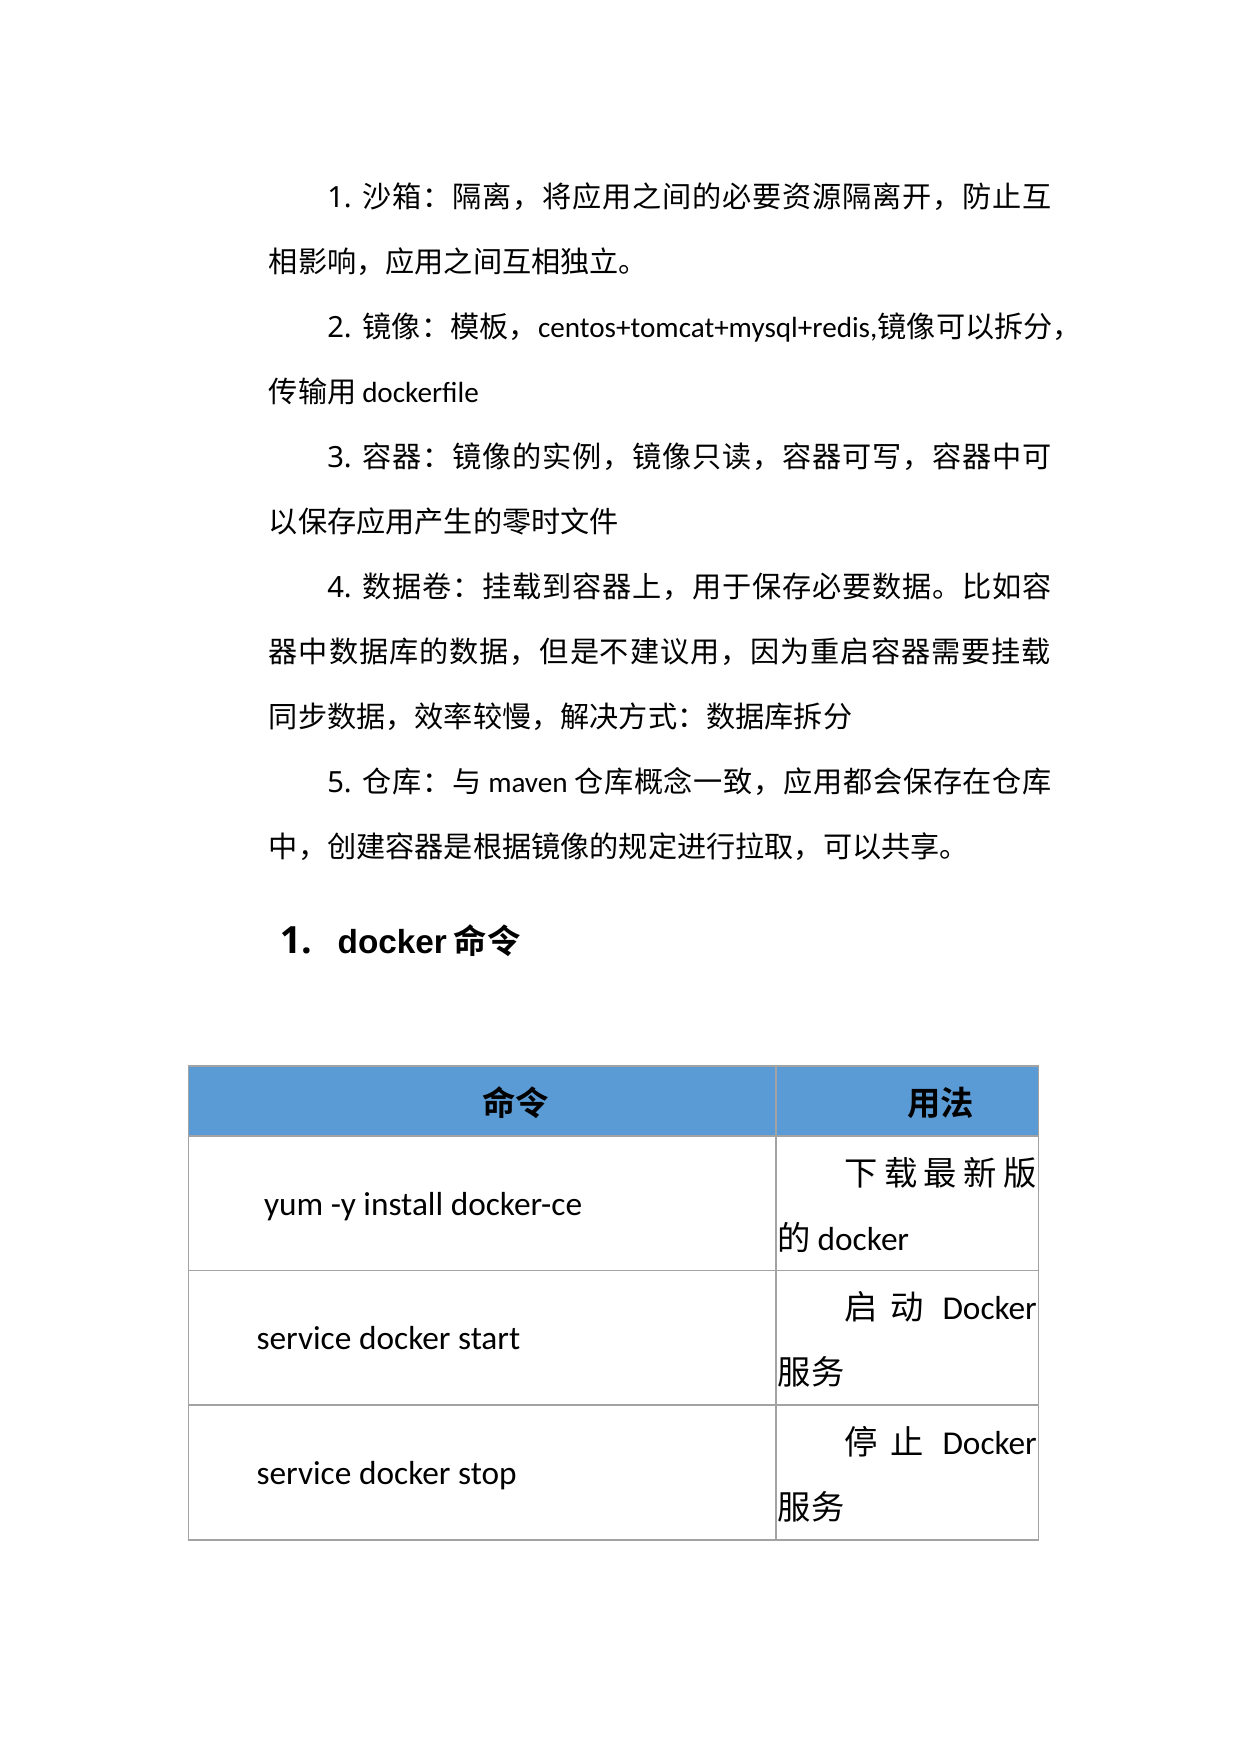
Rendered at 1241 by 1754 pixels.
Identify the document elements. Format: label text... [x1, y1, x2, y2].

subtitle docker命令 [212, 906, 1053, 971]
table_header 用法 [777, 1067, 1038, 1135]
list 数据卷：挂载到容器上，用于保存必要数据。比如容器中数据库的数据，但是不建议用，因为重启容器需要挂载同步数据，效率较慢，解决方式：数据库拆分 [269, 552, 1053, 747]
table_header 命令 [189, 1067, 775, 1135]
table_cell service docker stop [189, 1406, 775, 1539]
list 沙箱：隔离，将应用之间的必要资源隔离开，防止互相影响，应用之间互相独立。 [269, 162, 1053, 292]
table_cell 停止Docker服务 [777, 1406, 1038, 1539]
list 镜像：模板，centos+tomcat+mysql+redis,镜像可以拆分，传输用dockerfile [269, 292, 1053, 422]
table_cell yum -y install docker-ce [189, 1137, 775, 1270]
list 仓库：与maven仓库概念一致，应用都会保存在仓库中，创建容器是根据镜像的规定进行拉取，可以共享。 [269, 747, 1053, 877]
list 容器：镜像的实例，镜像只读，容器可写，容器中可以保存应用产生的零时文件 [269, 422, 1053, 552]
table_cell service docker start [189, 1271, 775, 1404]
table_cell 启动Docker服务 [777, 1271, 1038, 1404]
table_cell 下载最新版的docker [777, 1137, 1038, 1270]
